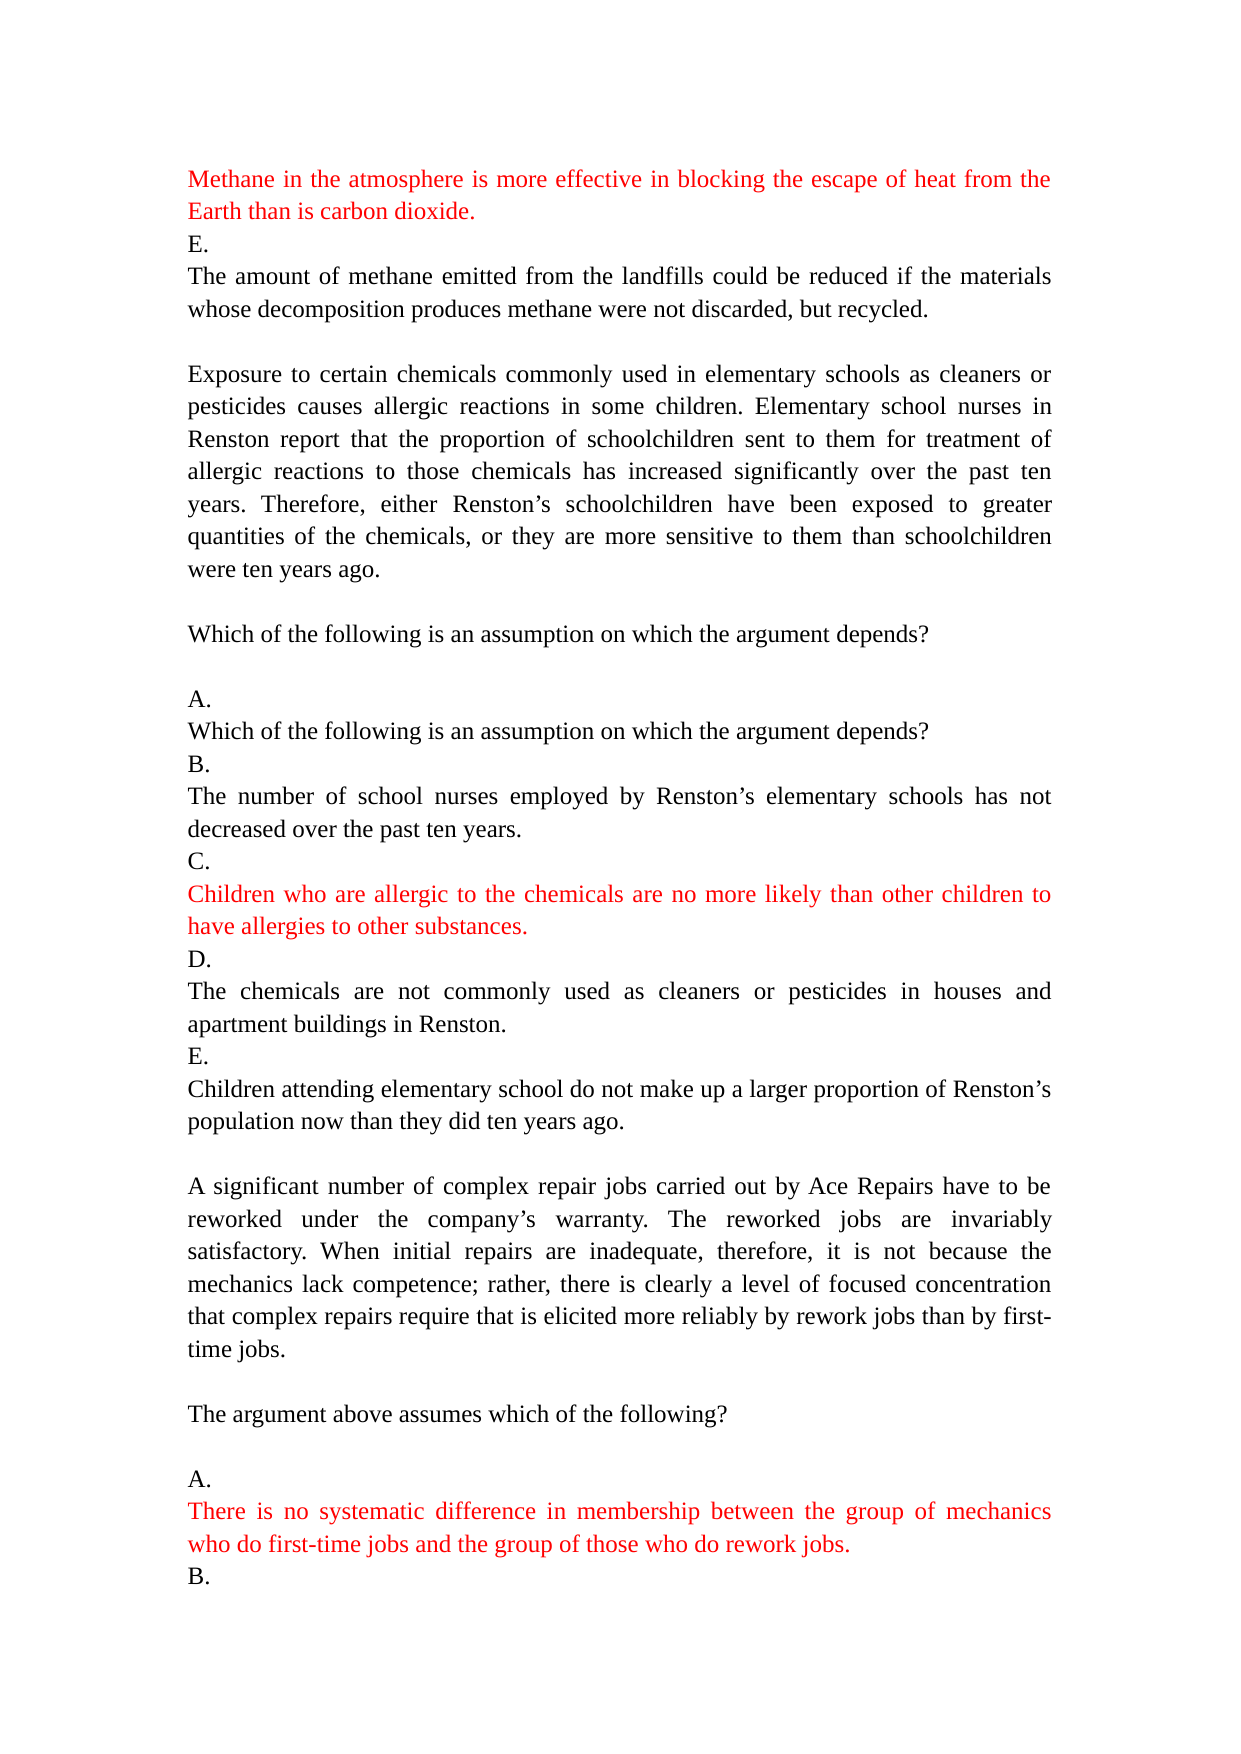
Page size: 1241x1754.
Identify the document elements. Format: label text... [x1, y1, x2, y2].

text B. [187, 1559, 1053, 1592]
text C. [187, 844, 1053, 877]
text Which of the following is an assumption on which the argument depends? [187, 617, 1053, 649]
text Children who are allergic to the chemicals are no more likely than other children to have allergies to other substances. [187, 877, 1053, 942]
text Methane in the atmosphere is more effective in blocking the escape of heat from the Earth than is carbon dioxide. [187, 162, 1053, 227]
text The chemicals are not commonly used as cleaners or pesticides in houses and apartment buildings in Renston. [187, 974, 1053, 1039]
text Exposure to certain chemicals commonly used in elementary schools as cleaners or pesticides causes allergic reactions in some children. Elementary school nurses in Renston report that the proportion of schoolchildren sent to them for treatment of allergic reactions to those chemicals has increased significantly over the past ten years. Therefore, either Renston’s schoolchildren have been exposed to greater quantities of the chemicals, or they are more sensitive to them than schoolchildren were ten years ago. [187, 357, 1053, 584]
text The argument above assumes which of the following? [187, 1397, 1053, 1429]
text Children attending elementary school do not make up a larger proportion of Renston’s population now than they did ten years ago. [187, 1072, 1053, 1137]
text E. [187, 1039, 1053, 1072]
text A significant number of complex repair jobs carried out by Ace Repairs have to be reworked under the company’s warranty. The reworked jobs are invariably satisfactory. When initial repairs are inadequate, therefore, it is not because the mechanics lack competence; rather, there is clearly a level of focused concentration that complex repairs require that is elicited more reliably by rework jobs than by first-time jobs. [187, 1169, 1053, 1364]
text Which of the following is an assumption on which the argument depends? [187, 714, 1053, 747]
text D. [187, 942, 1053, 974]
text A. [187, 682, 1053, 714]
text The number of school nurses employed by Renston’s elementary schools has not decreased over the past ten years. [187, 779, 1053, 844]
text A. [187, 1462, 1053, 1494]
text The amount of methane emitted from the landfills could be reduced if the materials whose decomposition produces methane were not discarded, but recycled. [187, 259, 1053, 324]
text B. [187, 747, 1053, 779]
text There is no systematic difference in membership between the group of mechanics who do first-time jobs and the group of those who do rework jobs. [187, 1494, 1053, 1559]
text E. [187, 227, 1053, 259]
